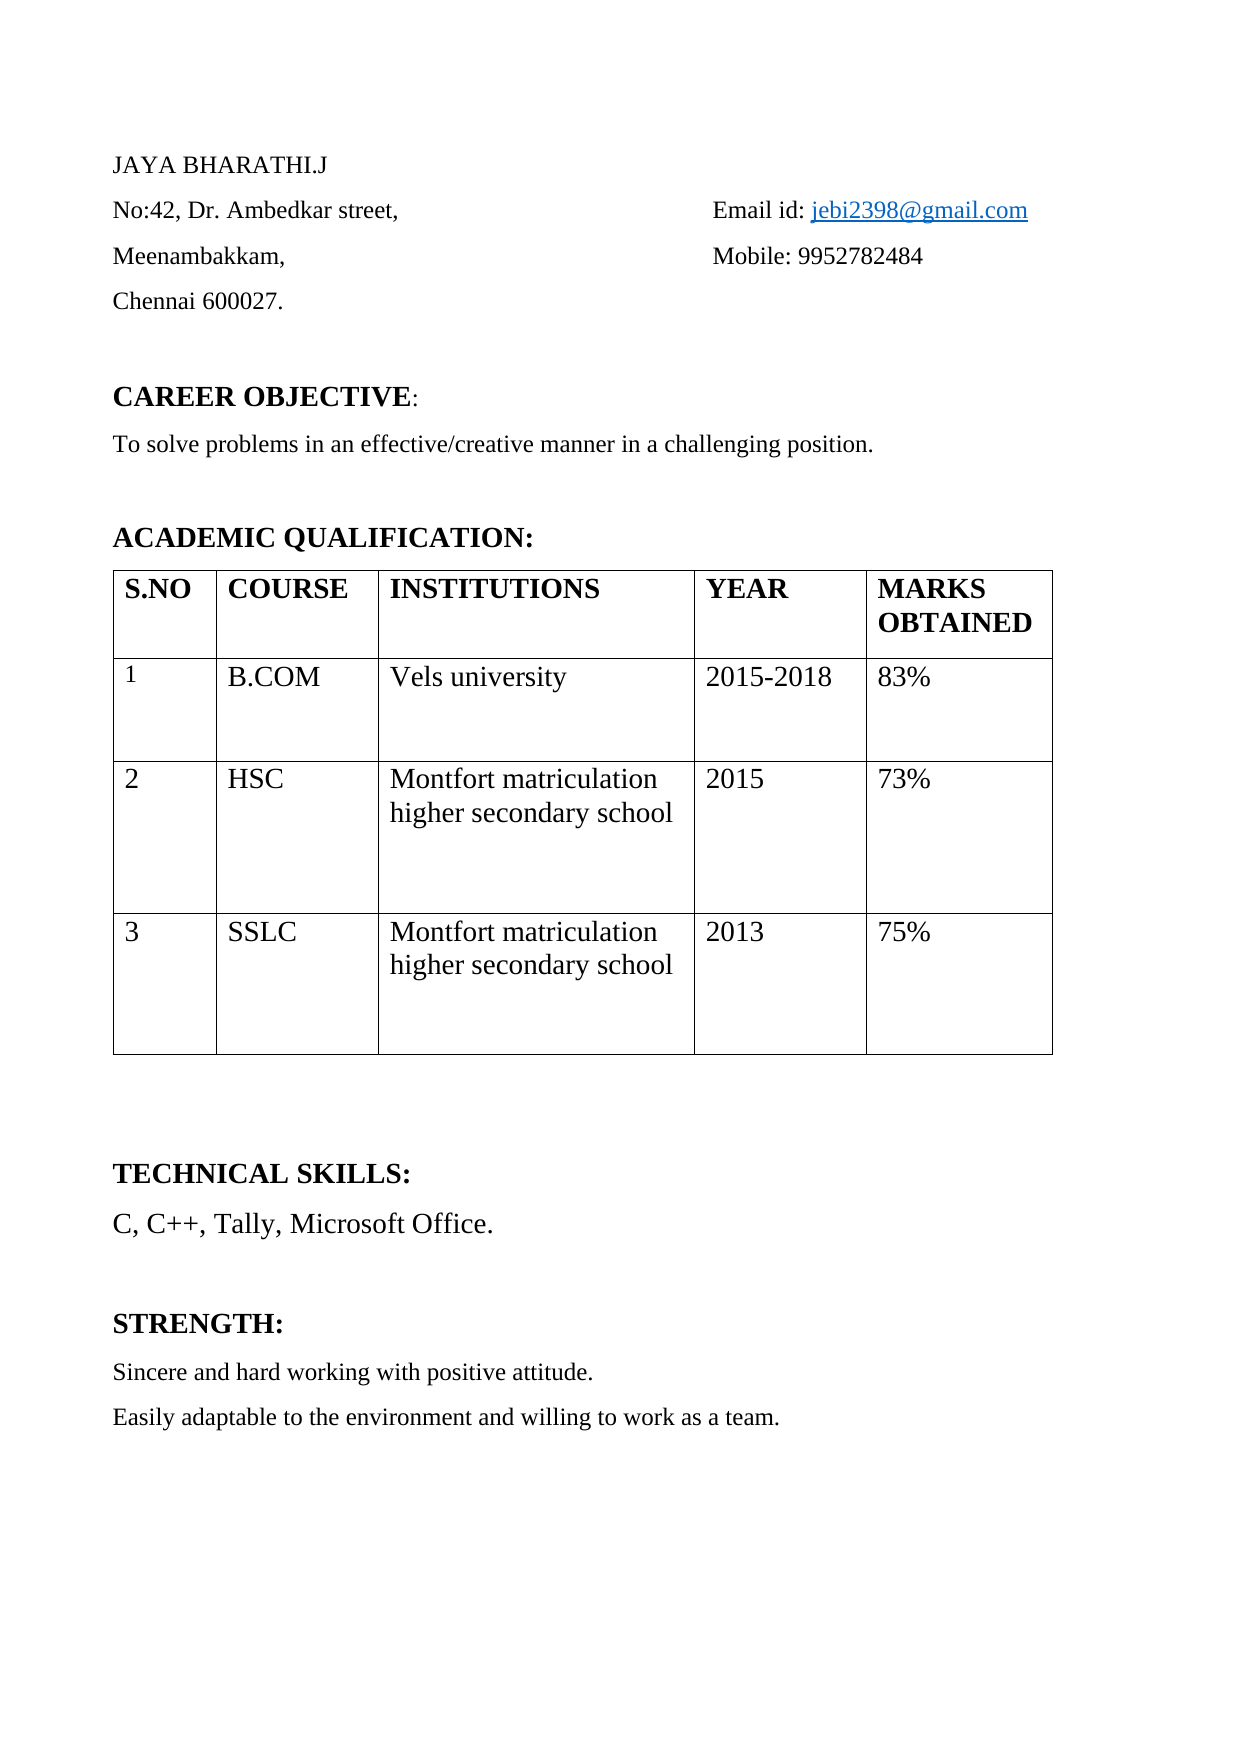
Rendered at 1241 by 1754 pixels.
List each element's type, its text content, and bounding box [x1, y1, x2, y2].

table_header MARKS OBTAINED [867, 571, 1052, 658]
table_header INSTITUTIONS [379, 571, 694, 658]
table_cell 75% [867, 914, 1052, 1054]
text JAYA BHARATHI.J [112, 150, 1128, 179]
text To solve problems in an effective/creative manner in a challenging position. [112, 429, 1128, 458]
text Meenambakkam, Mobile: 9952782484 [112, 241, 1128, 269]
table_cell 2013 [695, 914, 866, 1054]
table_cell SSLC [217, 914, 378, 1054]
table_cell 73% [867, 762, 1052, 913]
text TECHNICAL SKILLS: [112, 1156, 1128, 1189]
table_cell 2015 [695, 762, 866, 913]
text Chennai 600027. [112, 286, 1128, 315]
table_cell 1 [114, 659, 216, 761]
table_cell Montfort matriculation higher secondary school [379, 762, 694, 913]
text C, C++, Tally, Microsoft Office. [112, 1206, 1128, 1239]
text ACADEMIC QUALIFICATION: [112, 520, 1128, 553]
table_cell HSC [217, 762, 378, 913]
table_header S.NO [114, 571, 216, 658]
text Sincere and hard working with positive attitude. [112, 1357, 1128, 1385]
table_header COURSE [217, 571, 378, 658]
table_cell 3 [114, 914, 216, 1054]
table_cell Vels university [379, 659, 694, 761]
table_cell 2015-2018 [695, 659, 866, 761]
text No:42, Dr. Ambedkar street, Email id: jebi2398@gmail.com [112, 195, 1128, 224]
table_cell 2 [114, 762, 216, 913]
table_cell Montfort matriculation higher secondary school [379, 914, 694, 1054]
table_header YEAR [695, 571, 866, 658]
text CAREER OBJECTIVE: [112, 379, 1128, 412]
table_cell 83% [867, 659, 1052, 761]
table_cell B.COM [217, 659, 378, 761]
text STRENGTH: [112, 1306, 1128, 1340]
text Easily adaptable to the environment and willing to work as a team. [112, 1402, 1128, 1431]
